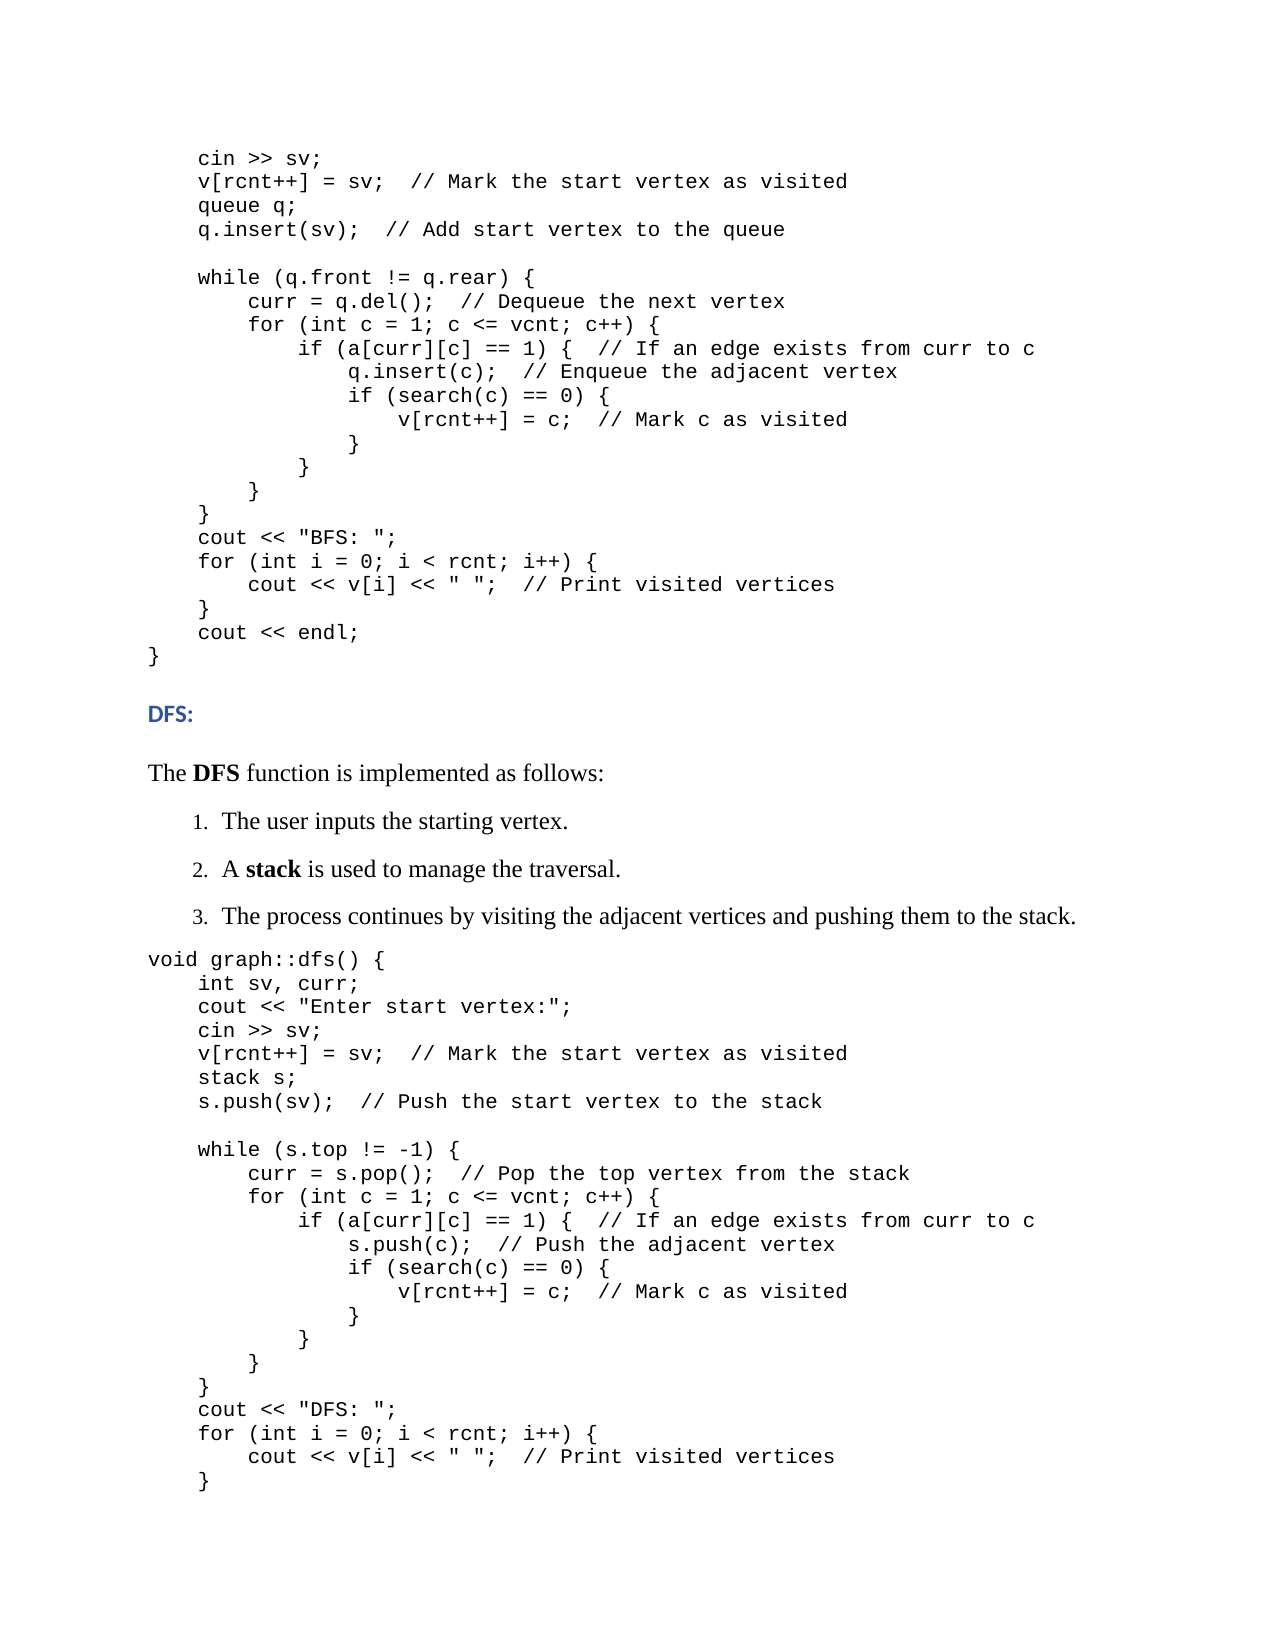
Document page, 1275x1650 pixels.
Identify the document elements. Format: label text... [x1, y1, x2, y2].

text cout << "Enter start vertex:"; [148, 996, 1127, 1020]
text cout << v[i] << " "; // Print visited vertices [148, 574, 1127, 598]
subtitle DFS: [148, 698, 1127, 729]
text } [148, 1352, 1127, 1376]
text for (int c = 1; c <= vcnt; c++) { [148, 1186, 1127, 1210]
text s.push(sv); // Push the start vertex to the stack [148, 1091, 1127, 1114]
text while (q.front != q.rear) { [148, 267, 1127, 291]
text } [148, 503, 1127, 527]
text v[rcnt++] = c; // Mark c as visited [148, 409, 1127, 432]
text v[rcnt++] = sv; // Mark the start vertex as visited [148, 171, 1127, 195]
text q.insert(c); // Enqueue the adjacent vertex [148, 362, 1127, 385]
text q.insert(sv); // Add start vertex to the queue [148, 218, 1127, 242]
text } [148, 1470, 1127, 1494]
text while (s.top != -1) { [148, 1139, 1127, 1163]
text v[rcnt++] = c; // Mark c as visited [148, 1281, 1127, 1305]
text } [148, 456, 1127, 480]
text if (a[curr][c] == 1) { // If an edge exists from curr to c [148, 1210, 1127, 1234]
text cout << "DFS: "; [148, 1399, 1127, 1423]
text v[rcnt++] = sv; // Mark the start vertex as visited [148, 1043, 1127, 1067]
text if (search(c) == 0) { [148, 1257, 1127, 1281]
text cin >> sv; [148, 1020, 1127, 1043]
text void graph::dfs() { [148, 949, 1127, 972]
list The user inputs the starting vertex. [192, 806, 1127, 835]
text } [148, 1328, 1127, 1352]
text } [148, 645, 1127, 669]
text The DFS function is implemented as follows: [148, 758, 1127, 787]
text curr = q.del(); // Dequeue the next vertex [148, 291, 1127, 314]
text cout << "BFS: "; [148, 527, 1127, 551]
text int sv, curr; [148, 972, 1127, 996]
text } [148, 1305, 1127, 1328]
text } [148, 1376, 1127, 1399]
text } [148, 432, 1127, 456]
text cin >> sv; [148, 148, 1127, 171]
text } [148, 480, 1127, 503]
text for (int c = 1; c <= vcnt; c++) { [148, 314, 1127, 338]
list The process continues by visiting the adjacent vertices and pushing them to the stack. [192, 901, 1127, 930]
text cout << v[i] << " "; // Print visited vertices [148, 1447, 1127, 1470]
text for (int i = 0; i < rcnt; i++) { [148, 551, 1127, 574]
text cout << endl; [148, 622, 1127, 645]
text for (int i = 0; i < rcnt; i++) { [148, 1423, 1127, 1447]
text curr = s.pop(); // Pop the top vertex from the stack [148, 1163, 1127, 1186]
text queue q; [148, 195, 1127, 218]
text } [148, 598, 1127, 622]
text s.push(c); // Push the adjacent vertex [148, 1234, 1127, 1257]
text if (search(c) == 0) { [148, 385, 1127, 409]
text stack s; [148, 1067, 1127, 1091]
list A stack is used to manage the traversal. [192, 854, 1127, 882]
text if (a[curr][c] == 1) { // If an edge exists from curr to c [148, 338, 1127, 362]
